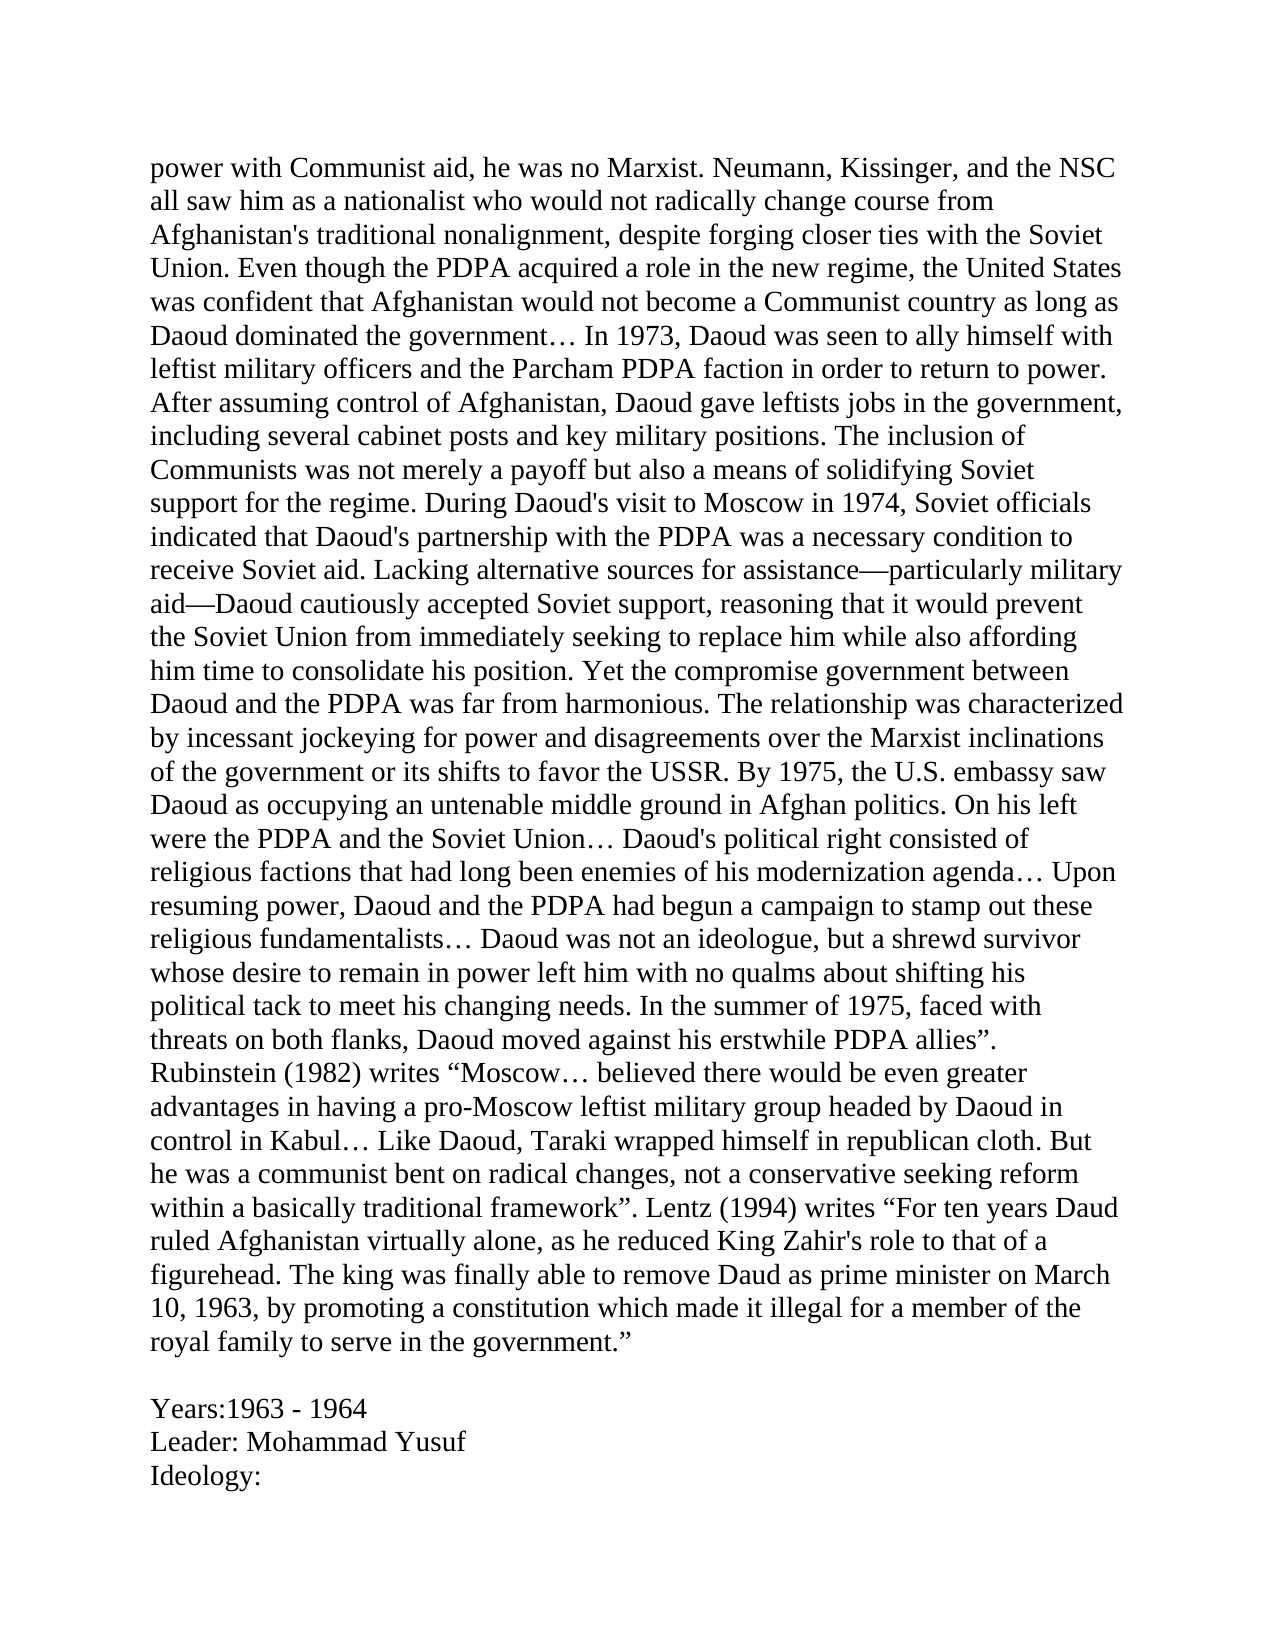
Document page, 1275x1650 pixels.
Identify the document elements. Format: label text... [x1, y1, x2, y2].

text Leader: Mohammad Yusuf [150, 1424, 1125, 1458]
text Years:1963 - 1964 [150, 1391, 1125, 1424]
text Ideology: [150, 1458, 1125, 1492]
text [150, 150, 1125, 1357]
